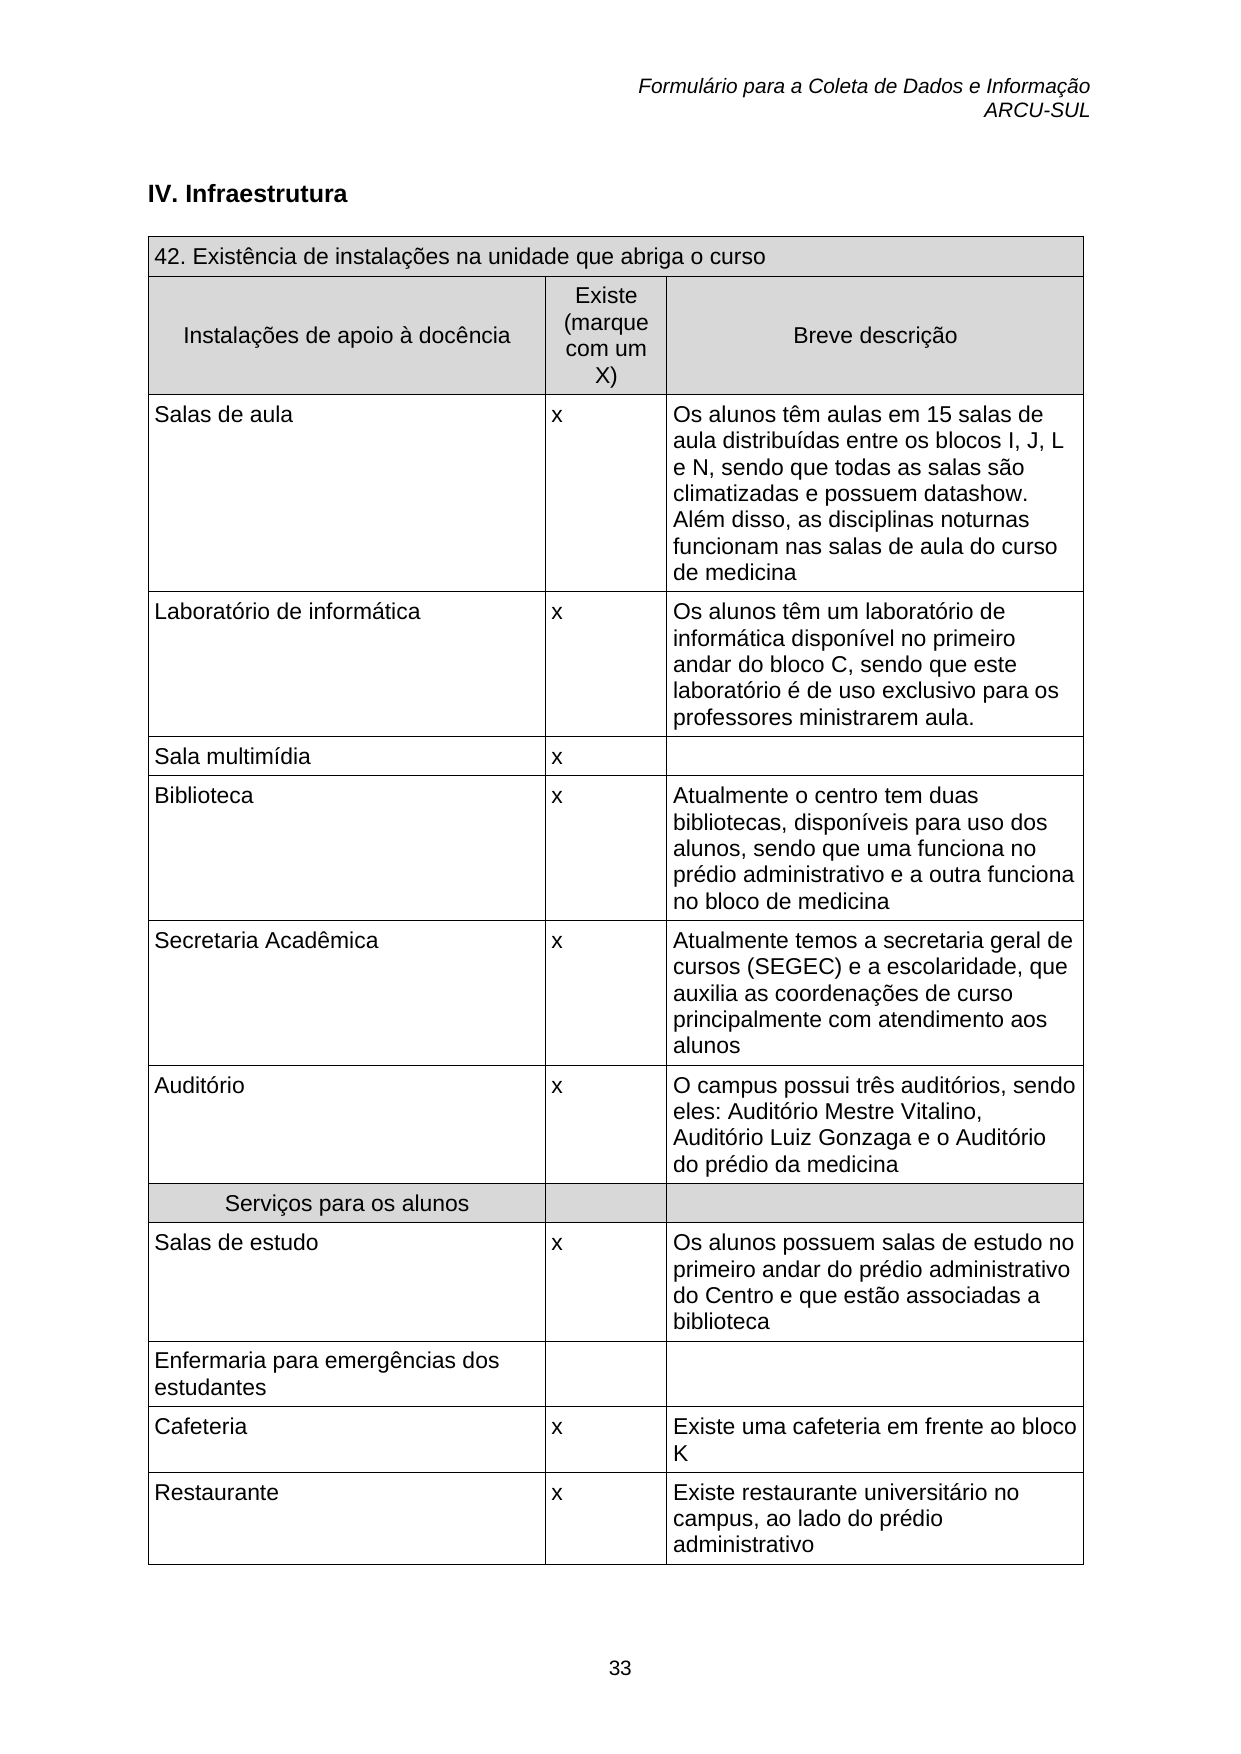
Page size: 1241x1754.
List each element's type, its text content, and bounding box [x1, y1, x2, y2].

text IV. Infraestrutura [148, 179, 1092, 207]
table_cell Salas de estudo [149, 1223, 545, 1341]
table_cell Serviços para os alunos [149, 1184, 545, 1222]
table_cell x [546, 1407, 666, 1472]
table_cell x [546, 737, 666, 775]
table_cell x [546, 1066, 666, 1183]
table_cell Atualmente o centro tem duas bibliotecas, disponíveis para uso dos alunos, sendo que uma funciona no prédio administrativo e a outra funciona no bloco de medicina [667, 776, 1083, 920]
table_cell x [546, 921, 666, 1064]
table_cell Secretaria Acadêmica [149, 921, 545, 1064]
table_cell Os alunos têm aulas em 15 salas de aula distribuídas entre os blocos I, J, L e N, sendo que todas as salas são climatizadas e possuem datashow. Além disso, as disciplinas noturnas funcionam nas salas de aula do curso de medicina [667, 395, 1083, 591]
table_header 42. Existência de instalações na unidade que abriga o curso [149, 237, 1083, 276]
table_cell Salas de aula [149, 395, 545, 591]
table_cell Existe uma cafeteria em frente ao bloco K [667, 1407, 1083, 1472]
table_cell Existe restaurante universitário no campus, ao lado do prédio administrativo [667, 1473, 1083, 1564]
table_cell [546, 1342, 666, 1406]
table_cell Existe (marque com um X) [546, 277, 666, 394]
table_cell Sala multimídia [149, 737, 545, 775]
table_cell Cafeteria [149, 1407, 545, 1472]
table_cell Biblioteca [149, 776, 545, 920]
table_cell x [546, 1473, 666, 1564]
table_cell Enfermaria para emergências dos estudantes [149, 1342, 545, 1406]
table_cell Os alunos possuem salas de estudo no primeiro andar do prédio administrativo do Centro e que estão associadas a biblioteca [667, 1223, 1083, 1341]
table_cell Laboratório de informática [149, 592, 545, 736]
table_cell O campus possui três auditórios, sendo eles: Auditório Mestre Vitalino, Auditório Luiz Gonzaga e o Auditório do prédio da medicina [667, 1066, 1083, 1183]
table_cell [667, 1184, 1083, 1222]
table_cell x [546, 592, 666, 736]
table_cell Instalações de apoio à docência [149, 277, 545, 394]
table_cell Os alunos têm um laboratório de informática disponível no primeiro andar do bloco C, sendo que este laboratório é de uso exclusivo para os professores ministrarem aula. [667, 592, 1083, 736]
table_cell x [546, 395, 666, 591]
table_cell [667, 737, 1083, 775]
table_cell Atualmente temos a secretaria geral de cursos (SEGEC) e a escolaridade, que auxilia as coordenações de curso principalmente com atendimento aos alunos [667, 921, 1083, 1064]
table_cell Restaurante [149, 1473, 545, 1564]
table_cell Auditório [149, 1066, 545, 1183]
table_cell Breve descrição [667, 277, 1083, 394]
table_cell x [546, 1223, 666, 1341]
table_cell [546, 1184, 666, 1222]
table_cell x [546, 776, 666, 920]
table_cell [667, 1342, 1083, 1406]
